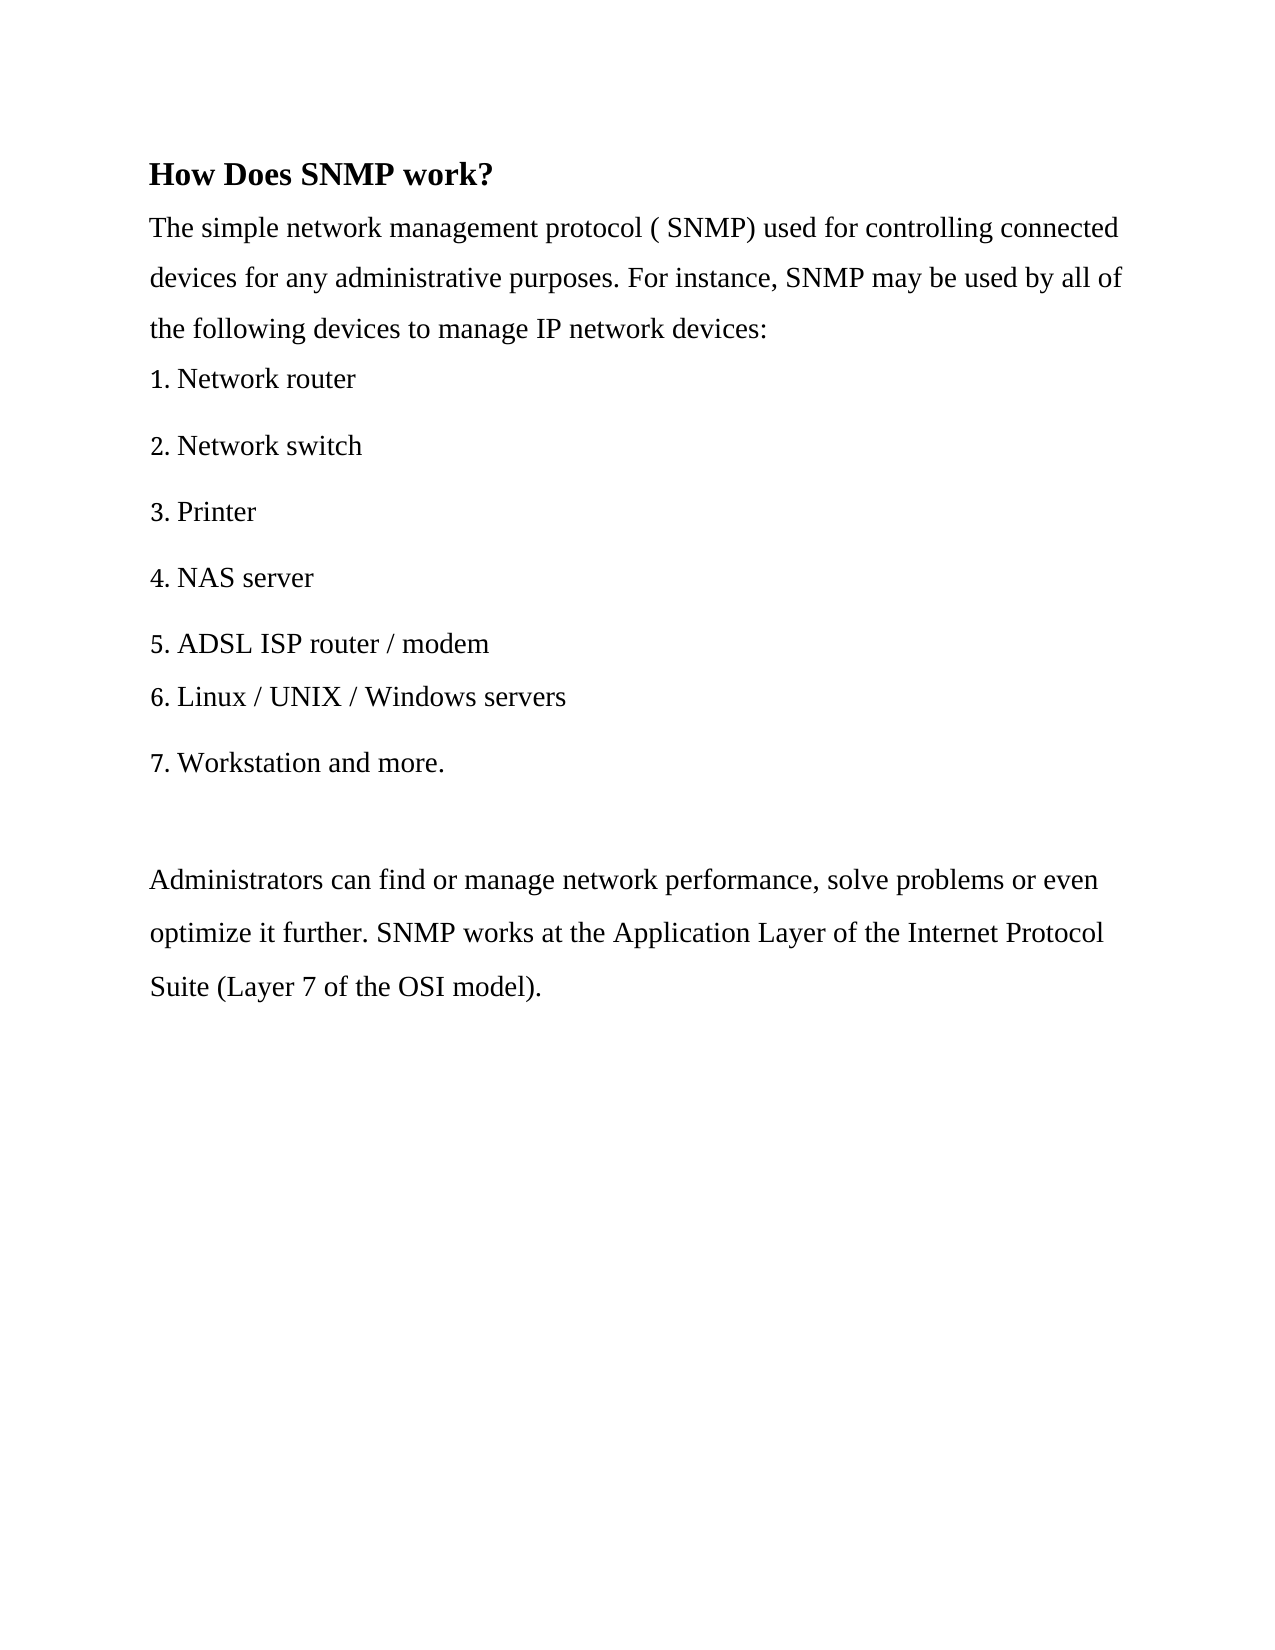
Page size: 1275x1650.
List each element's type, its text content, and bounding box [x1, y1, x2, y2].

list Network router [150, 361, 1124, 396]
list Workstation and more. [150, 745, 1124, 779]
text The simple network management protocol ( SNMP) used for controlling connected devices for any administrative purposes. For instance, SNMP may be used by all of the following devices to manage IP network devices: [148, 210, 1124, 344]
text How Does SNMP work? [148, 154, 1124, 193]
list Linux / UNIX / Windows servers [150, 679, 1124, 713]
list Network switch [150, 428, 1124, 462]
list NAS server [150, 560, 1124, 595]
text Administrators can find or manage network performance, solve problems or even optimize it further. SNMP works at the Application Layer of the Internet Protocol Suite (Layer 7 of the OSI model). [148, 862, 1124, 1002]
list Printer [150, 494, 1124, 528]
list ADSL ISP router / modem [150, 626, 1124, 661]
